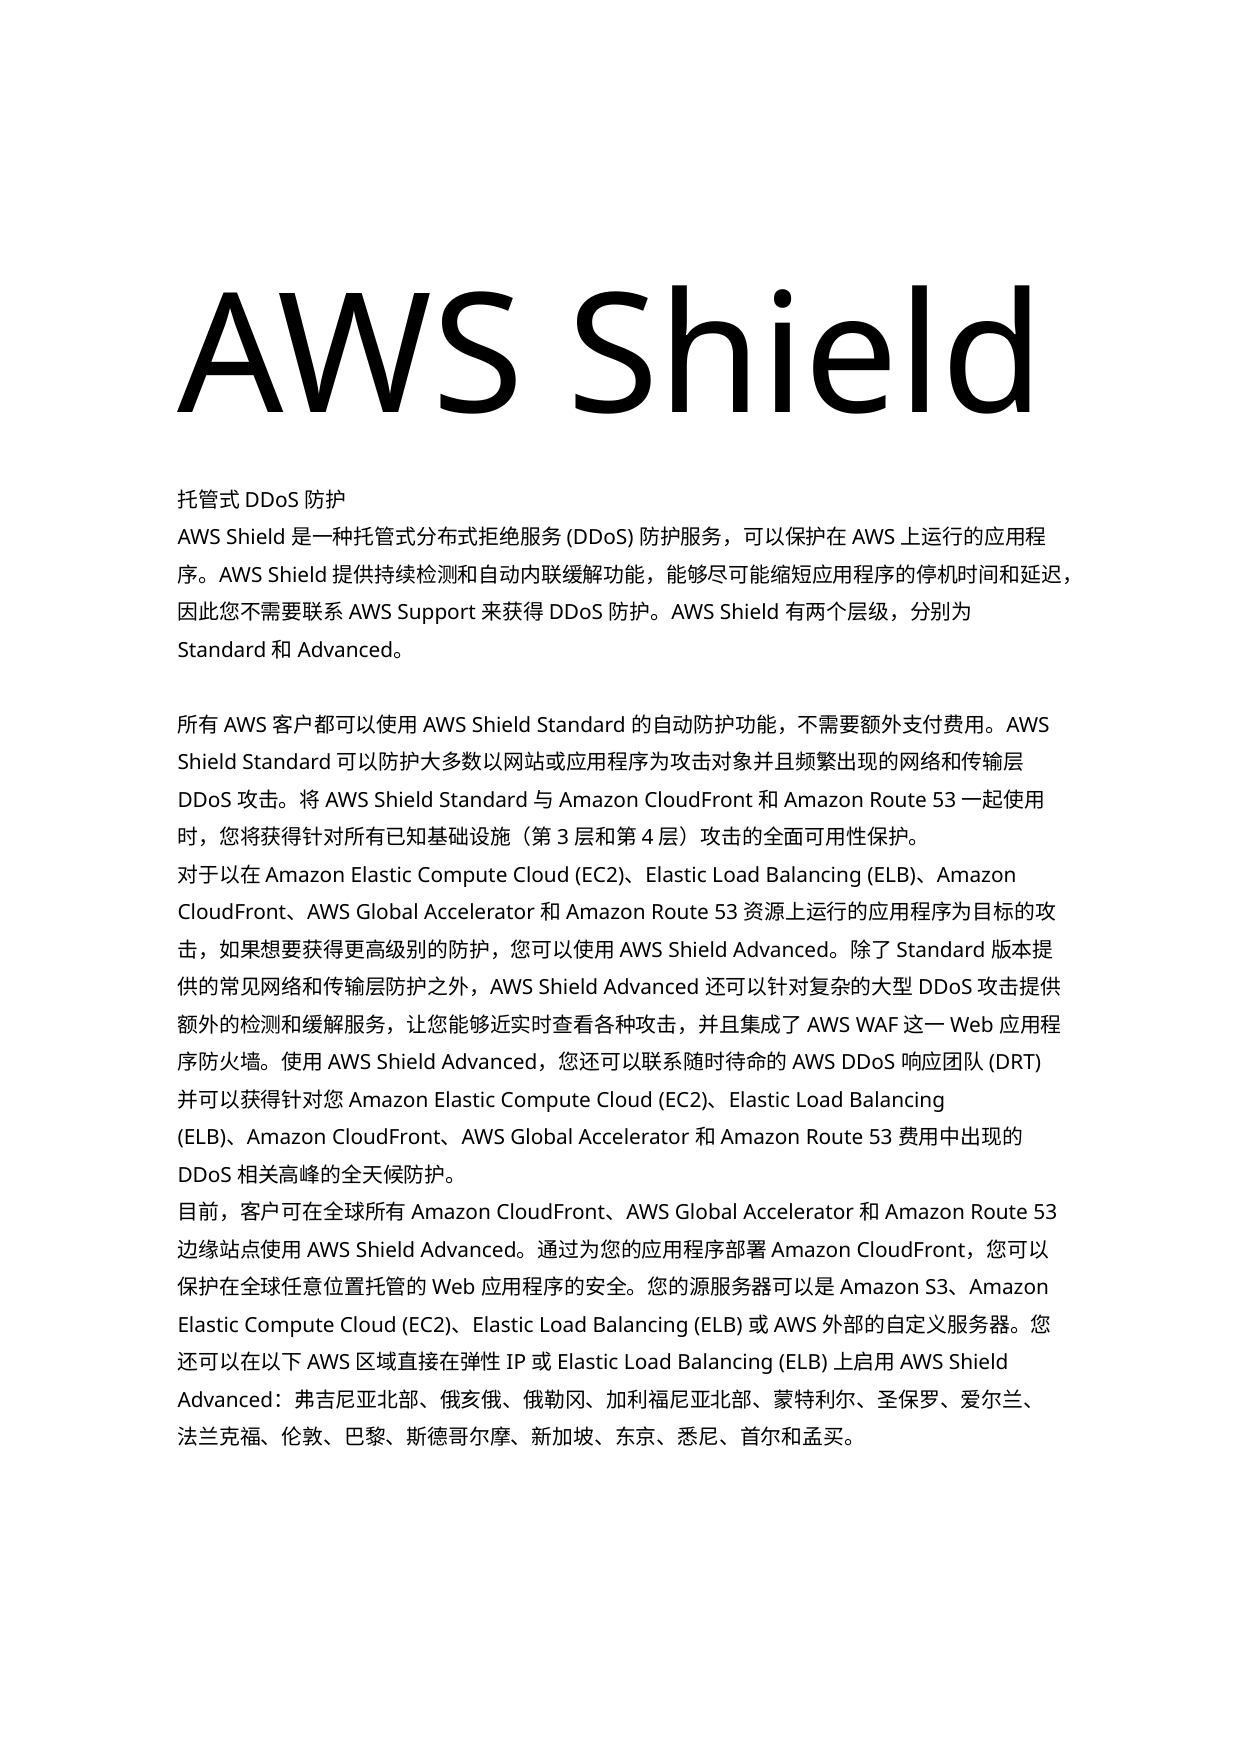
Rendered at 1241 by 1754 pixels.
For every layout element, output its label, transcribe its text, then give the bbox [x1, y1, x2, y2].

text 对于以在 Amazon Elastic Compute Cloud (EC2)、Elastic Load Balancing (ELB)、Amazon CloudFront、AWS Global Accelerator 和 Amazon Route 53 资源上运行的应用程序为目标的攻击，如果想要获得更高级别的防护，您可以使用 AWS Shield Advanced。除了 Standard 版本提供的常见网络和传输层防护之外，AWS Shield Advanced 还可以针对复杂的大型 DDoS 攻击提供额外的检测和缓解服务，让您能够近实时查看各种攻击，并且集成了 AWS WAF 这一 Web 应用程序防火墙。使用 AWS Shield Advanced，您还可以联系随时待命的 AWS DDoS 响应团队 (DRT) 并可以获得针对您 Amazon Elastic Compute Cloud (EC2)、Elastic Load Balancing (ELB)、Amazon CloudFront、AWS Global Accelerator 和 Amazon Route 53 费用中出现的 DDoS 相关高峰的全天候防护。 [177, 854, 1063, 1192]
text AWS Shield 是一种托管式分布式拒绝服务 (DDoS) 防护服务，可以保护在 AWS 上运行的应用程序。AWS Shield 提供持续检测和自动内联缓解功能，能够尽可能缩短应用程序的停机时间和延迟，因此您不需要联系 AWS Support 来获得 DDoS 防护。AWS Shield 有两个层级，分别为 Standard 和 Advanced。 [177, 517, 1063, 667]
text AWS Shield [177, 217, 1063, 479]
text 托管式 DDoS 防护 [177, 479, 1063, 517]
text 所有 AWS 客户都可以使用 AWS Shield Standard 的自动防护功能，不需要额外支付费用。AWS Shield Standard 可以防护大多数以网站或应用程序为攻击对象并且频繁出现的网络和传输层 DDoS 攻击。将 AWS Shield Standard 与 Amazon CloudFront 和 Amazon Route 53 一起使用时，您将获得针对所有已知基础设施（第 3 层和第 4 层）攻击的全面可用性保护。 [177, 704, 1063, 854]
text 目前，客户可在全球所有 Amazon CloudFront、AWS Global Accelerator 和 Amazon Route 53 边缘站点使用 AWS Shield Advanced。通过为您的应用程序部署 Amazon CloudFront，您可以保护在全球任意位置托管的 Web 应用程序的安全。您的源服务器可以是 Amazon S3、Amazon Elastic Compute Cloud (EC2)、Elastic Load Balancing (ELB) 或 AWS 外部的自定义服务器。您还可以在以下 AWS 区域直接在弹性 IP 或 Elastic Load Balancing (ELB) 上启用 AWS Shield Advanced：弗吉尼亚北部、俄亥俄、俄勒冈、加利福尼亚北部、蒙特利尔、圣保罗、爱尔兰、法兰克福、伦敦、巴黎、斯德哥尔摩、新加坡、东京、悉尼、首尔和孟买。 [177, 1192, 1063, 1454]
